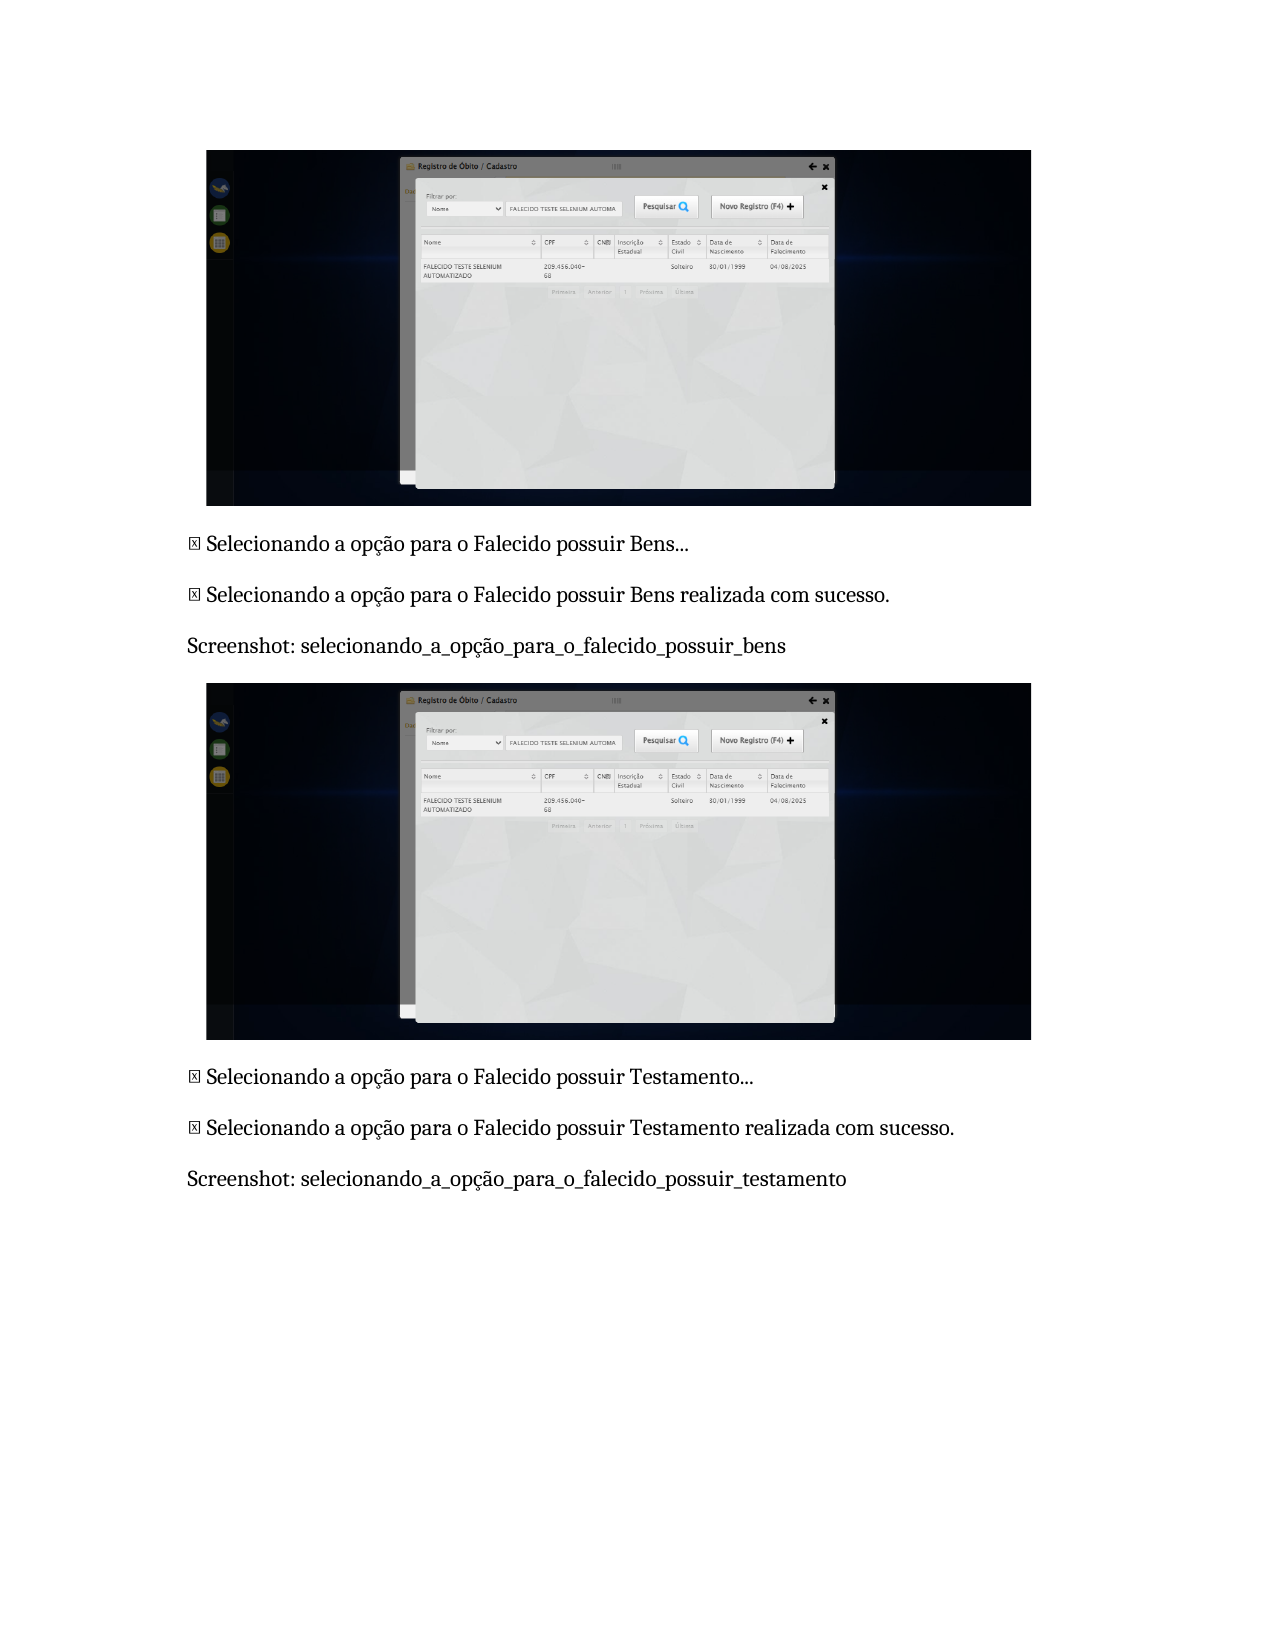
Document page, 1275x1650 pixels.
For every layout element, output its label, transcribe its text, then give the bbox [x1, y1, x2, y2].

text ✅ Selecionando a opção para o Falecido possuir Testamento realizada com sucesso. [187, 1115, 1087, 1141]
text Screenshot: selecionando_a_opção_para_o_falecido_possuir_bens [187, 632, 1087, 659]
picture [206, 150, 1032, 506]
text ✅ Selecionando a opção para o Falecido possuir Bens realizada com sucesso. [187, 581, 1087, 608]
picture [206, 683, 1032, 1040]
text Screenshot: selecionando_a_opção_para_o_falecido_possuir_testamento [187, 1166, 1087, 1192]
text 🔄 Selecionando a opção para o Falecido possuir Testamento... [187, 1064, 1087, 1090]
text 🔄 Selecionando a opção para o Falecido possuir Bens... [187, 530, 1087, 557]
